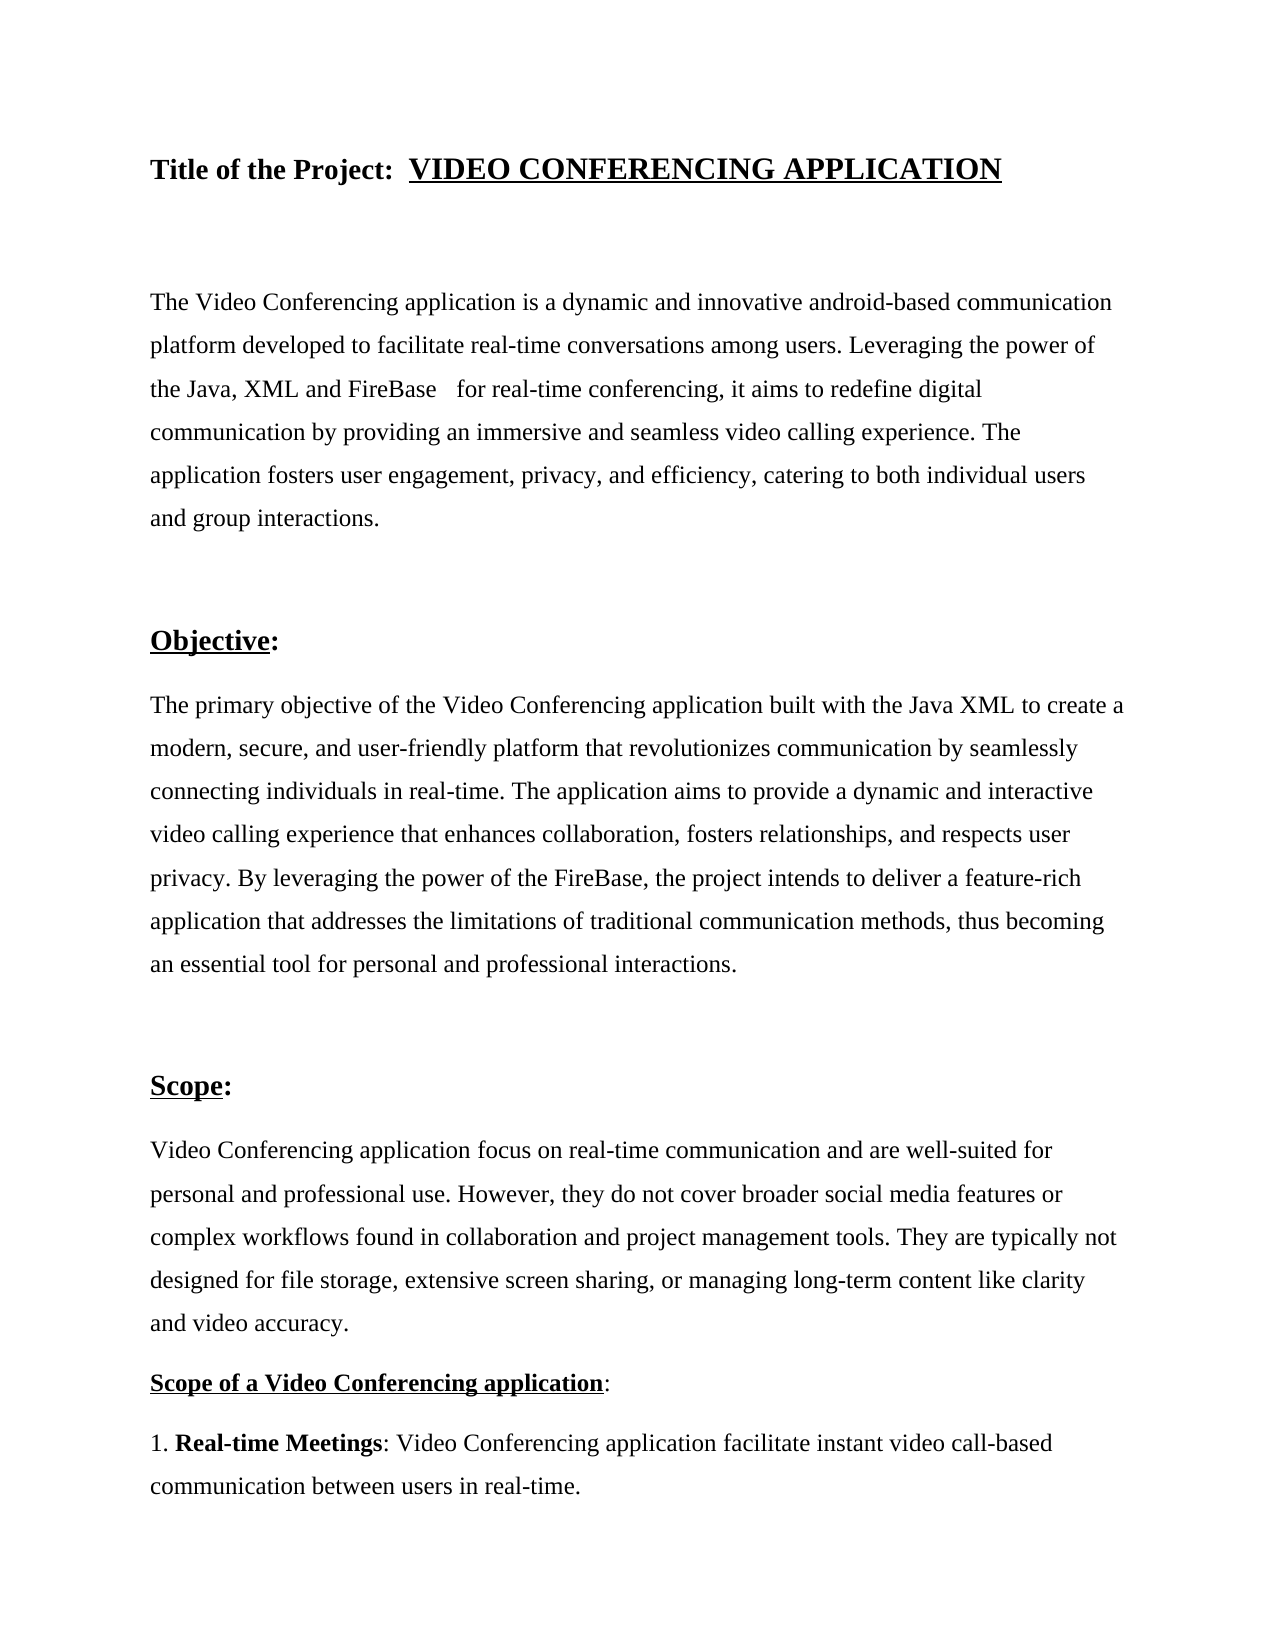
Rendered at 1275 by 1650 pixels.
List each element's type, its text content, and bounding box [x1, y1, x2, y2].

text Video Conferencing application focus on real-time communication and are well-suited for personal and professional use. However, they do not cover broader social media features or complex workflows found in collaboration and project management tools. They are typically not designed for file storage, extensive screen sharing, or managing long-term content like clarity and video accuracy. [150, 1136, 1125, 1337]
text Scope of a Video Conferencing application: [150, 1368, 1125, 1397]
text Objective: [150, 623, 1125, 657]
text Title of the Project: VIDEO CONFERENCING APPLICATION [150, 150, 1125, 186]
text Scope: [150, 1068, 1125, 1102]
text The primary objective of the Video Conferencing application built with the Java XML to create a modern, secure, and user-friendly platform that revolutionizes communication by seamlessly connecting individuals in real-time. The application aims to provide a dynamic and interactive video calling experience that enhances collaboration, fosters relationships, and respects user privacy. By leveraging the power of the FireBase, the project intends to deliver a feature-rich application that addresses the limitations of traditional communication methods, thus becoming an essential tool for personal and professional interactions. [150, 690, 1125, 978]
text The Video Conferencing application is a dynamic and innovative android-based communication platform developed to facilitate real-time conversations among users. Leveraging the power of the Java, XML and FireBase for real-time conferencing, it aims to redefine digital communication by providing an immersive and seamless video calling experience. The application fosters user engagement, privacy, and efficiency, catering to both individual users and group interactions. [150, 287, 1125, 532]
text 1. Real-time Meetings: Video Conferencing application facilitate instant video call-based communication between users in real-time. [150, 1428, 1125, 1499]
